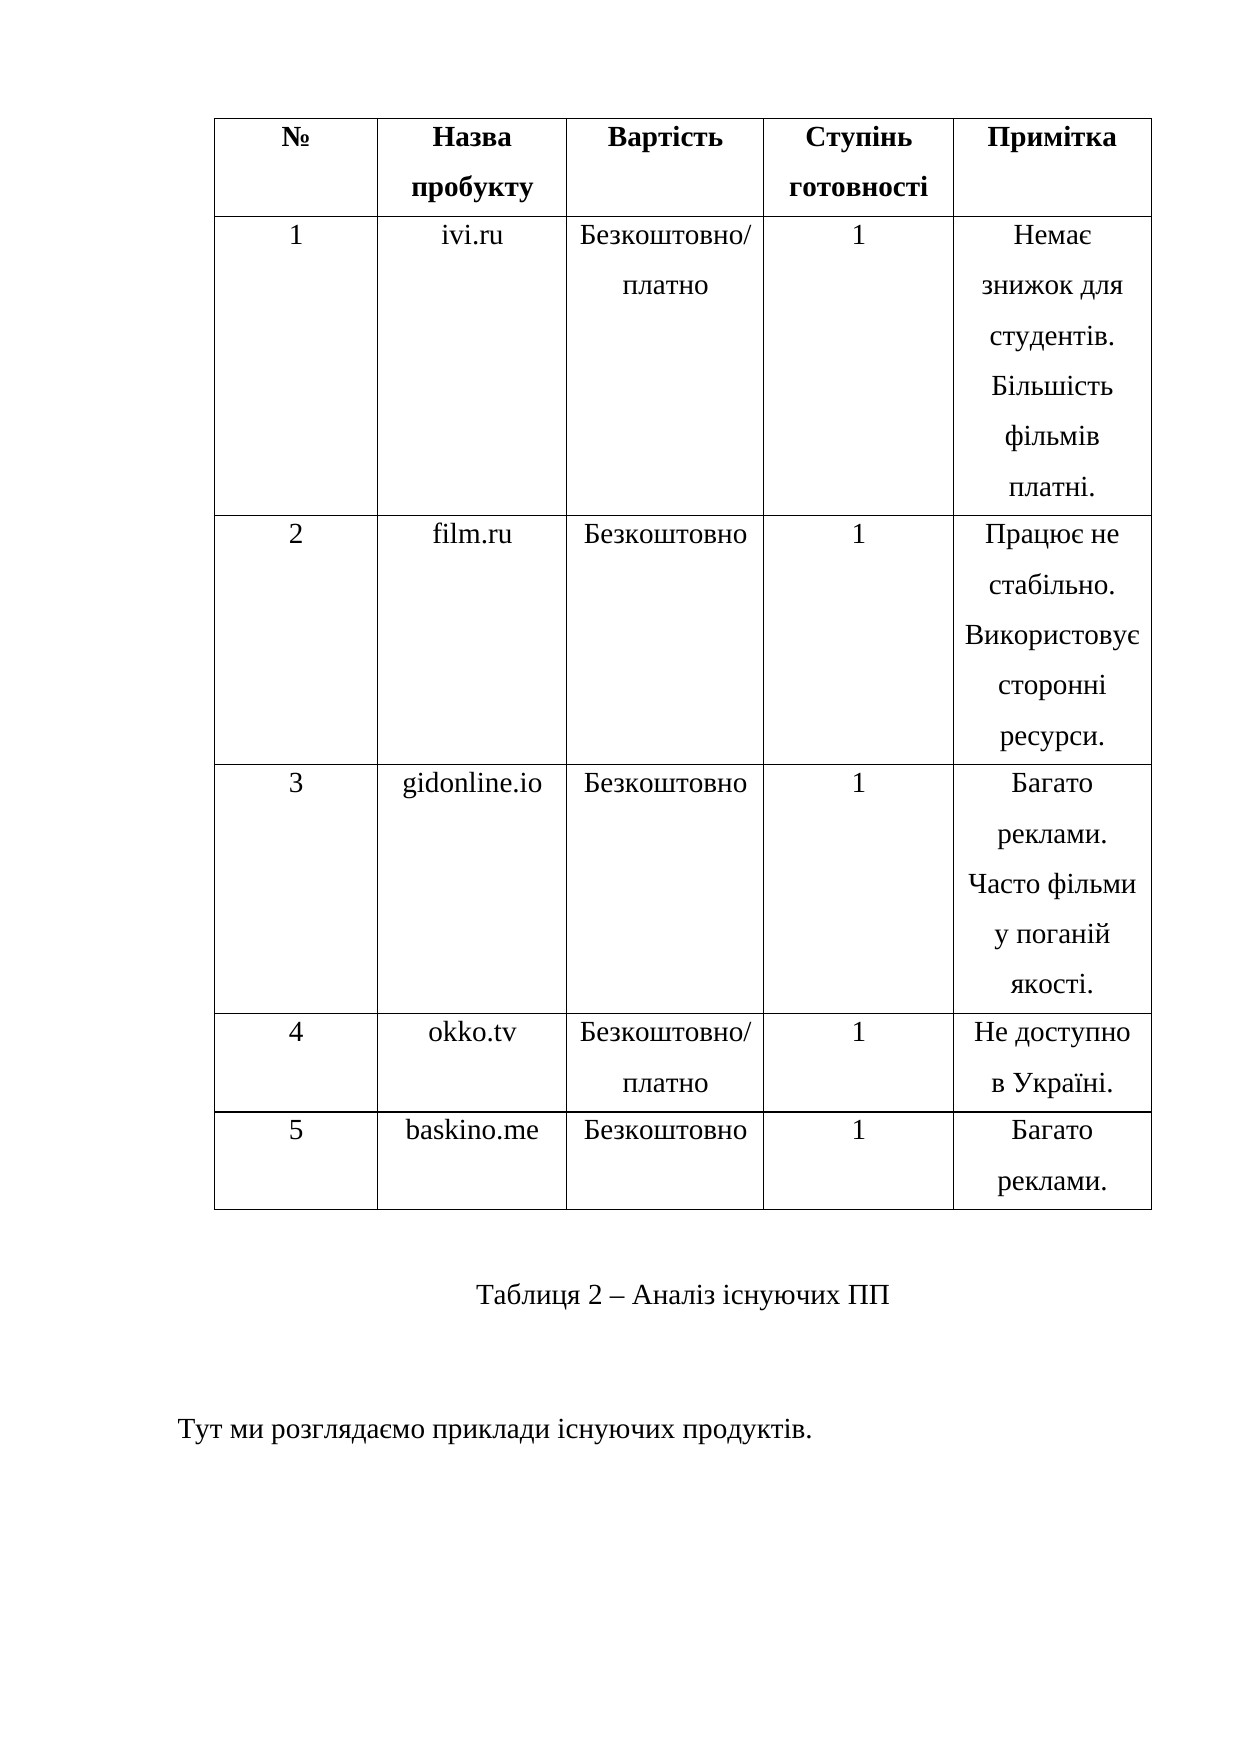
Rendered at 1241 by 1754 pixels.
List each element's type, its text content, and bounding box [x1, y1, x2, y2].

table_header № [215, 119, 377, 216]
table_cell 3 [215, 765, 377, 1013]
table_cell Безкоштовно/ платно [567, 1014, 763, 1111]
table_cell Безкоштовно [567, 765, 763, 1013]
table_cell 5 [215, 1113, 377, 1209]
table_cell Багато реклами. Часто фільми у поганій якості. [954, 765, 1151, 1013]
table_cell gidonline.io [378, 765, 566, 1013]
text Таблиця 2 – Аналіз існуючих ПП [214, 1277, 1152, 1311]
table_header Вартість [567, 119, 763, 216]
table_cell Немає знижок для студентів. Більшість фільмів платні. [954, 217, 1151, 515]
table_cell baskino.me [378, 1113, 566, 1209]
table_cell Працює не стабільно. Використовує сторонні ресурси. [954, 516, 1151, 764]
table_cell ivi.ru [378, 217, 566, 515]
table_cell 1 [764, 516, 953, 764]
table_cell Багато реклами. [954, 1113, 1151, 1209]
table_cell Безкоштовно [567, 1113, 763, 1209]
table_cell 1 [764, 1113, 953, 1209]
table_cell Не доступно в Україні. [954, 1014, 1151, 1111]
table_cell 1 [764, 217, 953, 515]
table_cell 1 [764, 765, 953, 1013]
text Тут ми розглядаємо приклади існуючих продуктів. [177, 1411, 1152, 1445]
table_header Примітка [954, 119, 1151, 216]
table_cell оkko.tv [378, 1014, 566, 1111]
table_cell 1 [215, 217, 377, 515]
table_header Назва пробукту [378, 119, 566, 216]
table_cell 4 [215, 1014, 377, 1111]
table_cell film.ru [378, 516, 566, 764]
table_cell Безкоштовно [567, 516, 763, 764]
table_header Ступінь готовності [764, 119, 953, 216]
table_cell Безкоштовно/ платно [567, 217, 763, 515]
table_cell 2 [215, 516, 377, 764]
table_cell 1 [764, 1014, 953, 1111]
